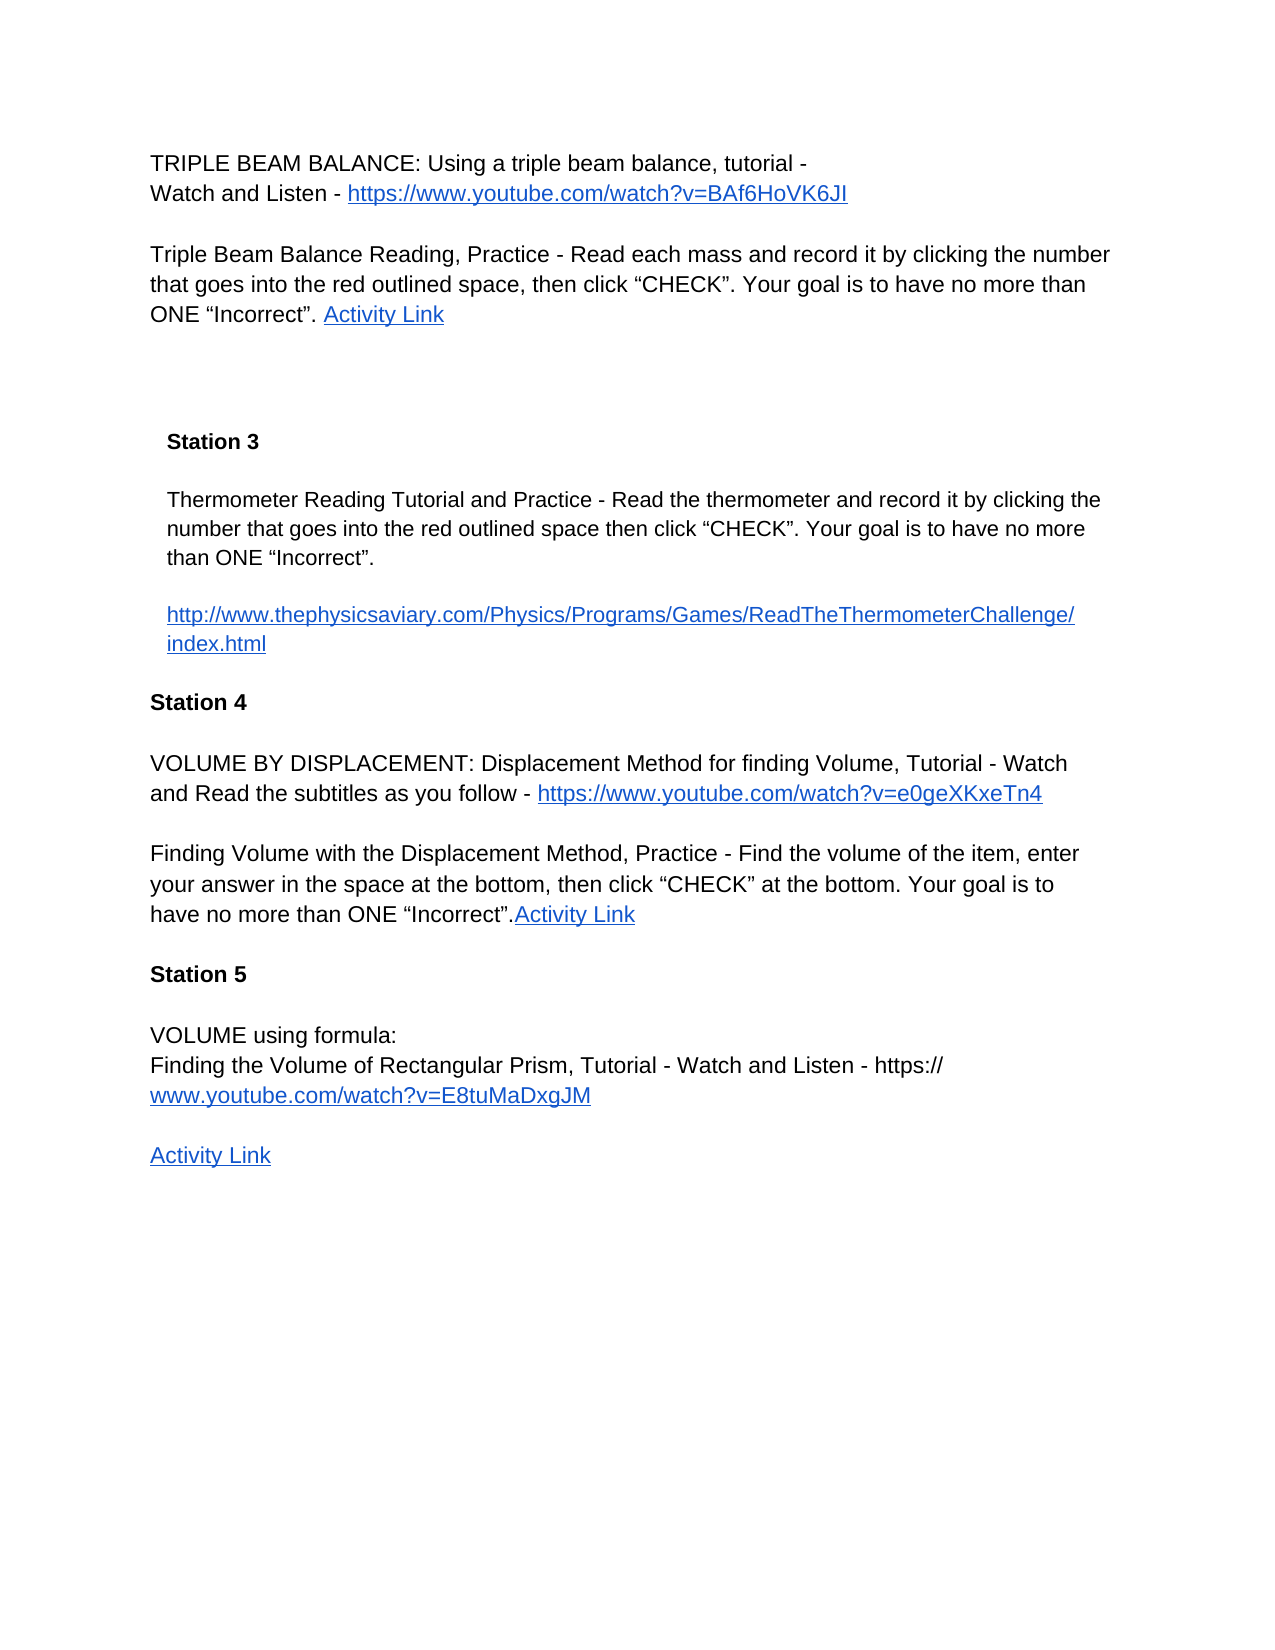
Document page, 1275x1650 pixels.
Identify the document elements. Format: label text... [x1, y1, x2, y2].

text Watch and Listen - https://www.youtube.com/watch?v=BAf6HoVK6JI [150, 180, 1125, 207]
text Finding Volume with the Displacement Method, Practice - Find the volume of the item, enter your answer in the space at the bottom, then click “CHECK” at the bottom. Your goal is to have no more than ONE “Incorrect”.Activity Link [150, 840, 1108, 927]
text Station 5 [150, 961, 1108, 987]
text Triple Beam Balance Reading, Practice - Read each mass and record it by clicking the number that goes into the red outlined space, then click “CHECK”. Your goal is to have no more than ONE “Incorrect”. Activity Link [150, 241, 1125, 327]
text Station 4 [150, 689, 1108, 716]
text Station 3 [167, 429, 1108, 454]
text Thermometer Reading Tutorial and Practice - Read the thermometer and record it by clicking the number that goes into the red outlined space then click “CHECK”. Your goal is to have no more than ONE “Incorrect”. [167, 487, 1108, 570]
text TRIPLE BEAM BALANCE: Using a triple beam balance, tutorial - [150, 150, 1125, 176]
text VOLUME using formula: [150, 1022, 1108, 1048]
text VOLUME BY DISPLACEMENT: Displacement Method for finding Volume, Tutorial - Watch and Read the subtitles as you follow - https://www.youtube.com/watch?v=e0geXKxeTn4 [150, 750, 1108, 806]
text http://www.thephysicsaviary.com/Physics/Programs/Games/ReadTheThermometerChallenge/index.html [167, 602, 1108, 657]
text Activity Link [150, 1142, 1108, 1169]
text Finding the Volume of Rectangular Prism, Tutorial - Watch and Listen - https:// www.youtube.com/watch?v=E8tuMaDxgJM [150, 1052, 1108, 1108]
